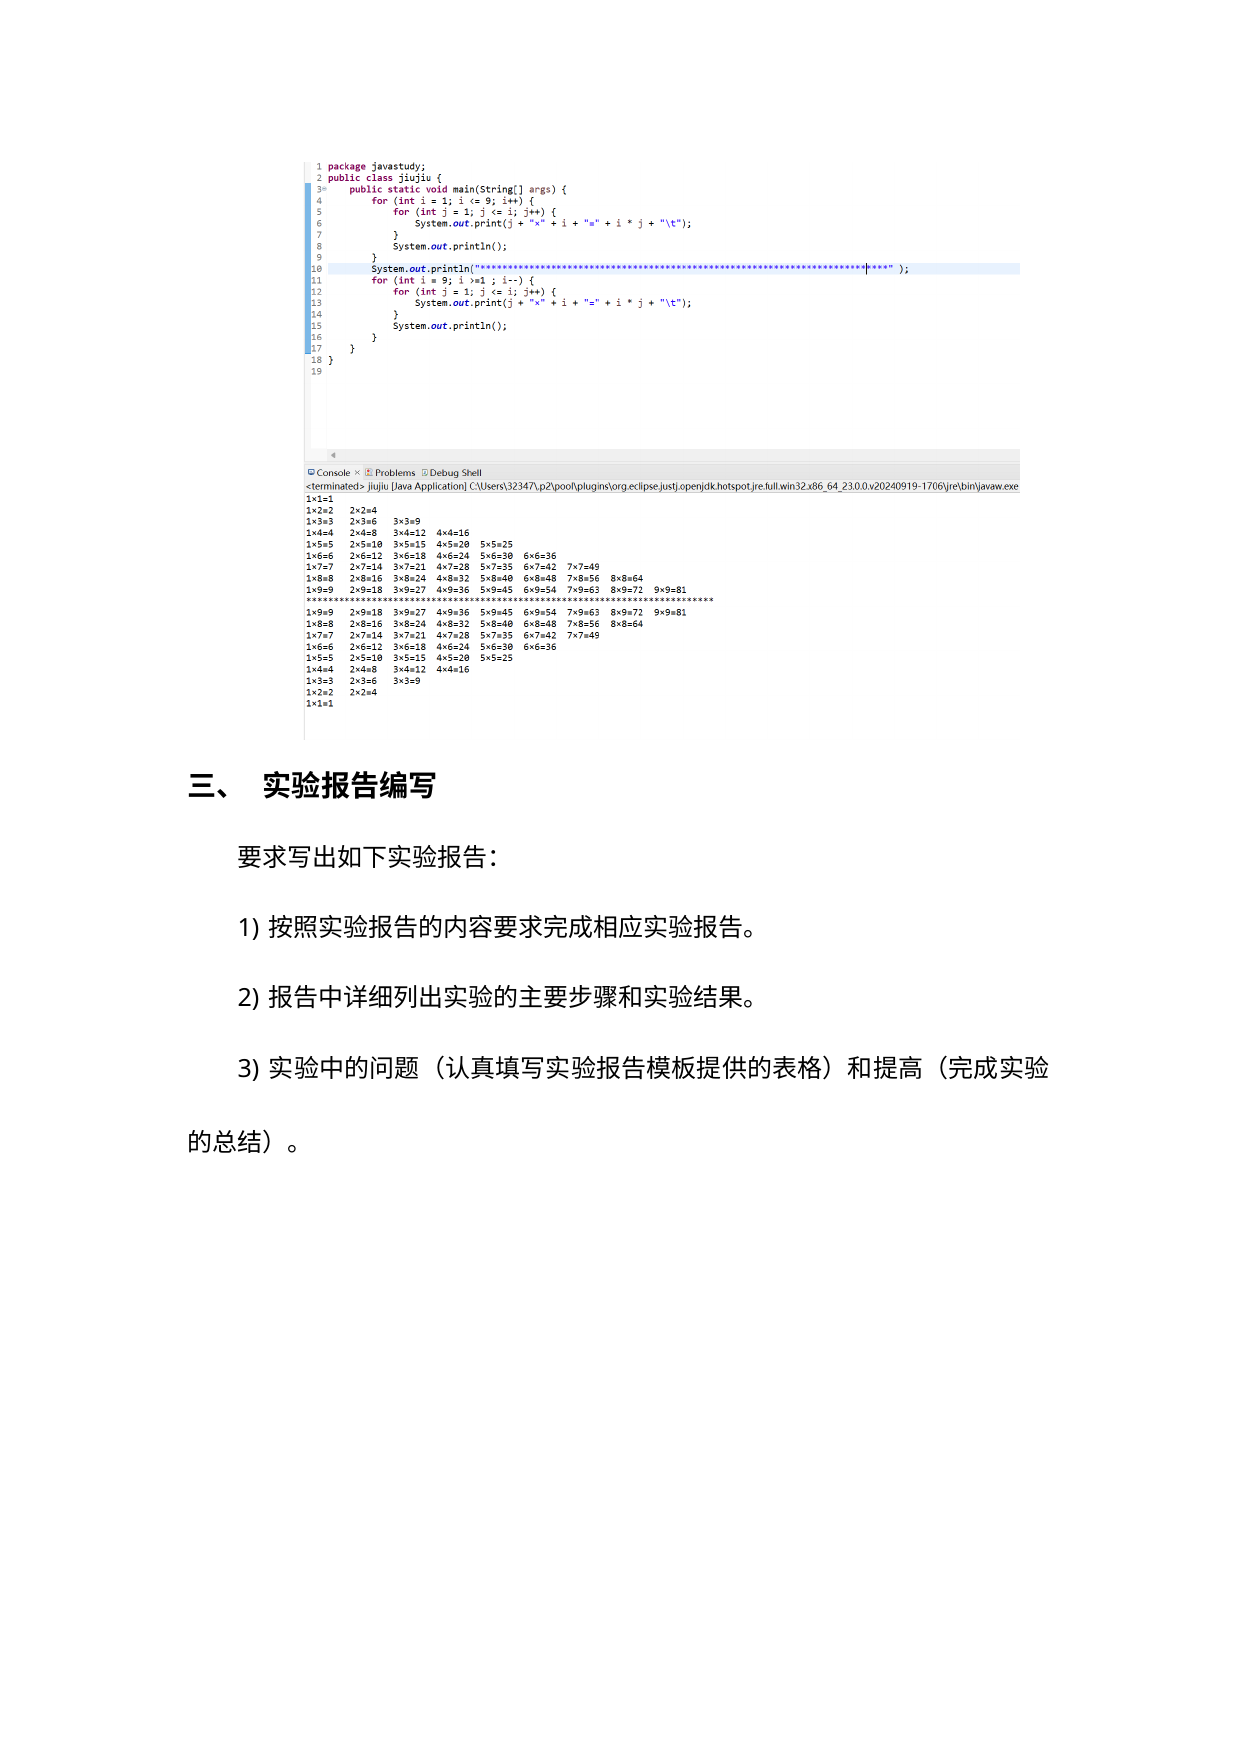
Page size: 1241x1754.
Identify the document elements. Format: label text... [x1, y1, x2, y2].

list 实验报告编写 [187, 751, 1053, 816]
picture [303, 162, 1020, 740]
text 要求写出如下实验报告： [187, 823, 1053, 888]
list 实验中的问题（认真填写实验报告模板提供的表格）和提高（完成实验的总结）。 [187, 1034, 1053, 1173]
list 按照实验报告的内容要求完成相应实验报告。 [187, 893, 1053, 958]
list 报告中详细列出实验的主要步骤和实验结果。 [187, 963, 1053, 1028]
